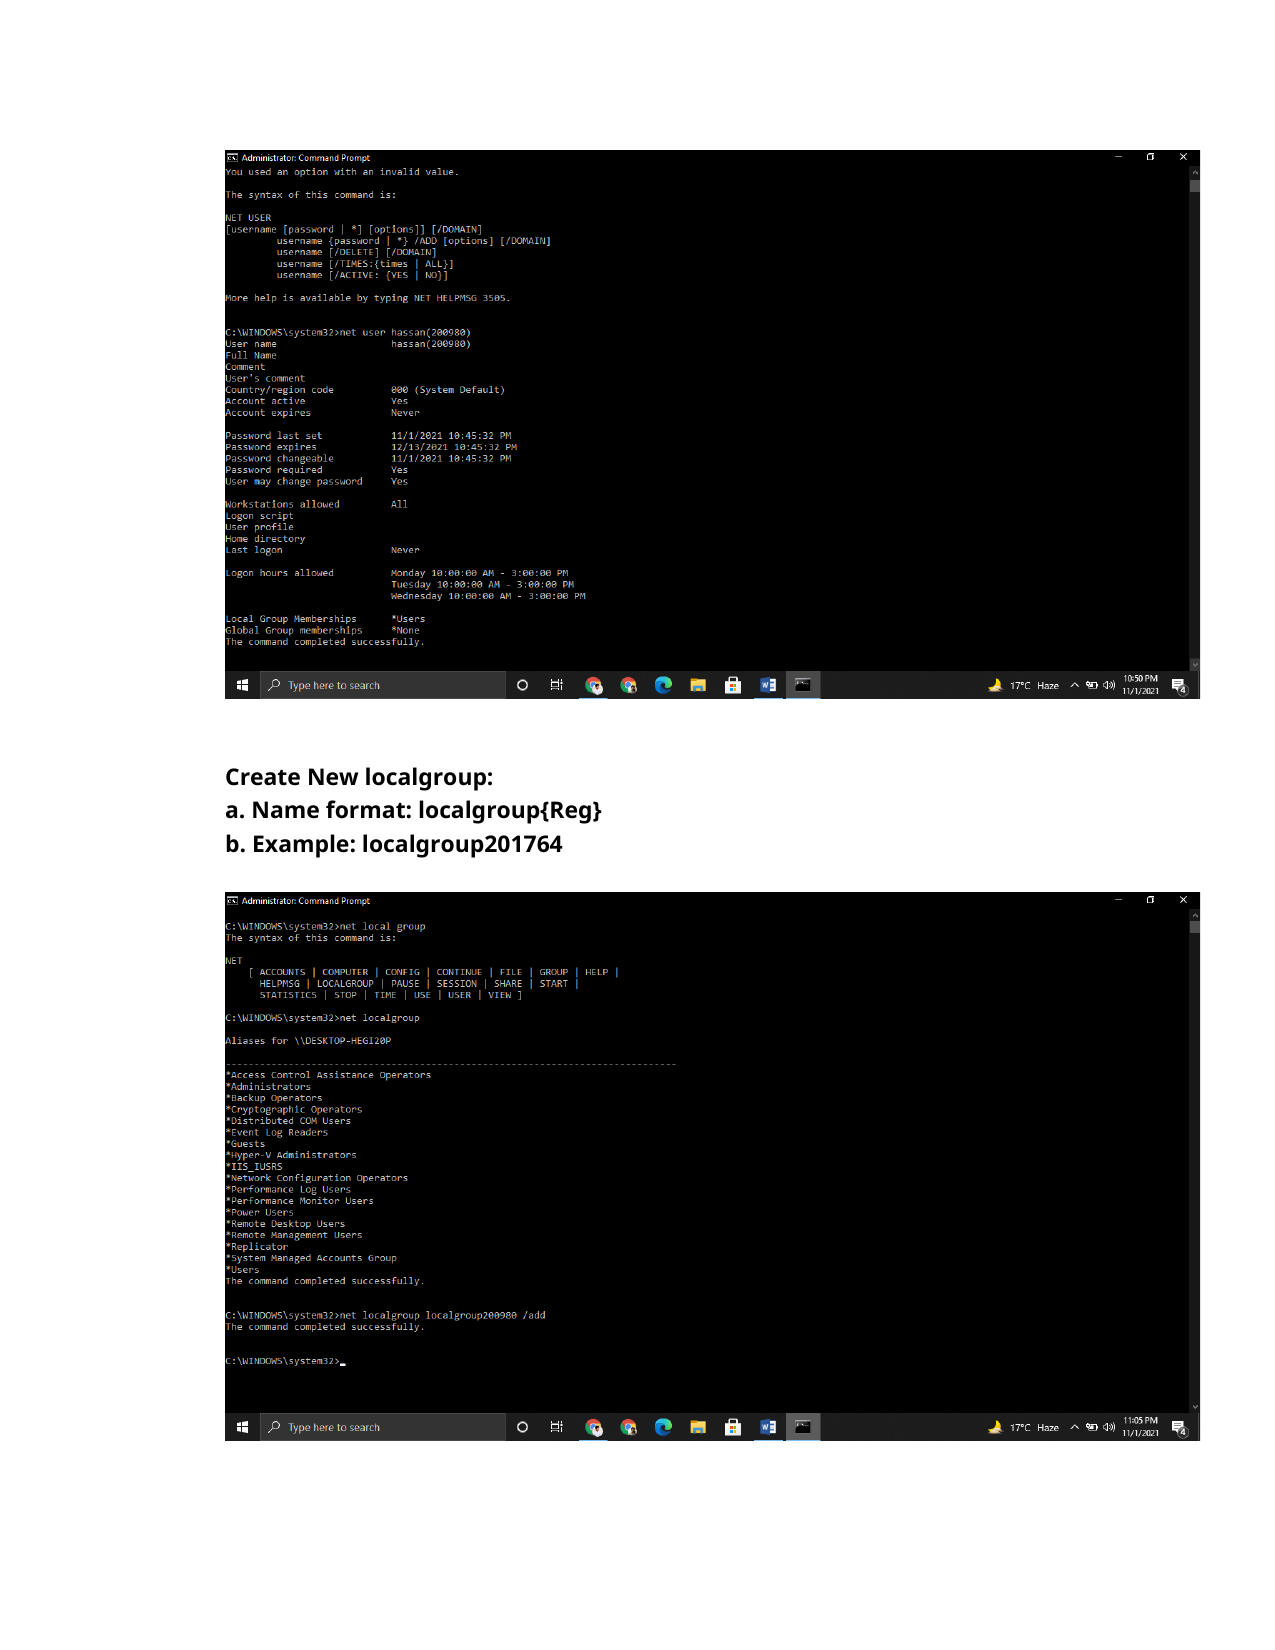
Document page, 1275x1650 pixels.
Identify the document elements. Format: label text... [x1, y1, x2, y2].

picture [225, 892, 1200, 1441]
list a. Name format: localgroup{Reg} [225, 794, 1125, 826]
picture [225, 150, 1200, 699]
list b. Example: localgroup201764 [225, 828, 1125, 859]
list Create New localgroup: [225, 761, 1125, 792]
